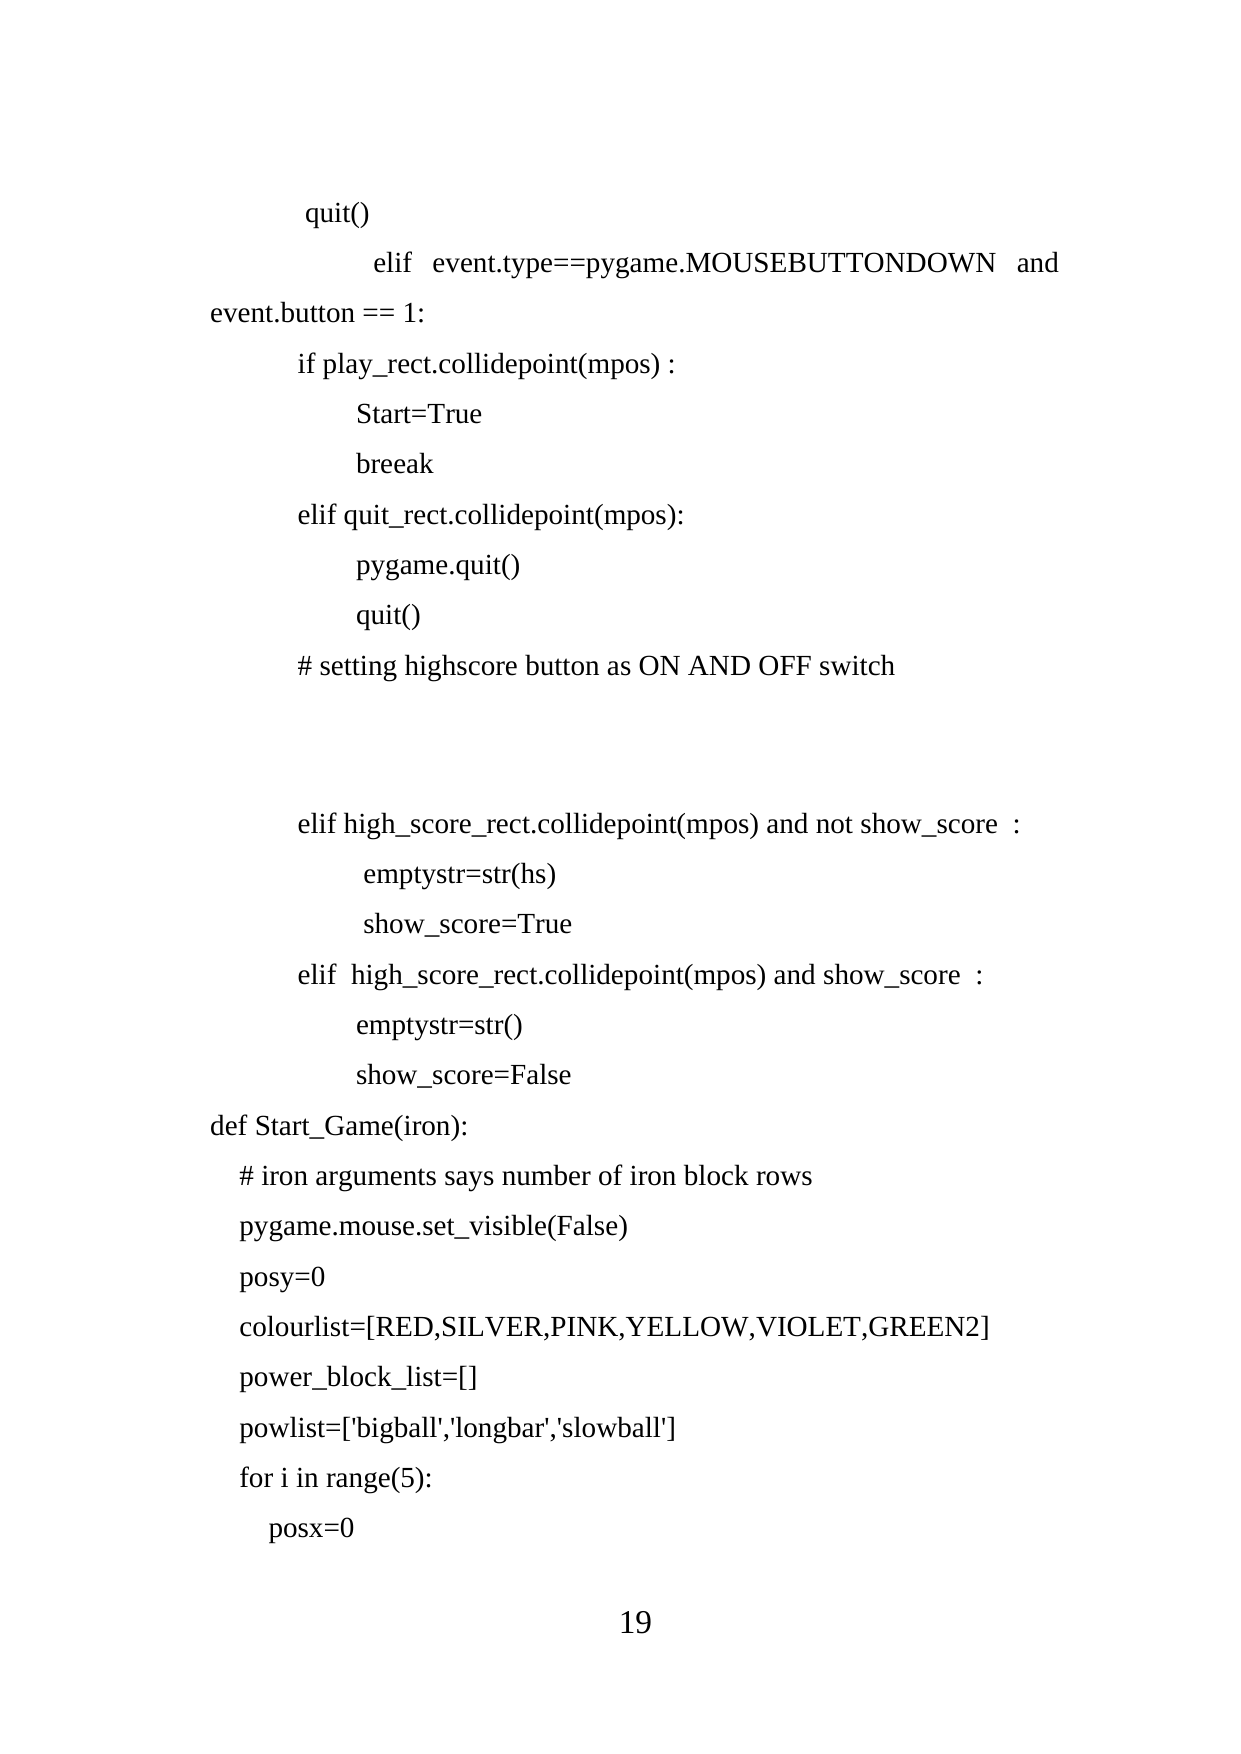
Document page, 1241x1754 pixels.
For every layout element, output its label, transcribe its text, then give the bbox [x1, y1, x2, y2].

text show_score=False [210, 1057, 1060, 1091]
text quit() [210, 597, 1060, 631]
text Start=True [210, 396, 1060, 430]
text if play_rect.collidepoint(mpos) : [210, 346, 1060, 379]
text power_block_list=[] [210, 1359, 1060, 1393]
text quit() [210, 195, 1060, 228]
text posx=0 [210, 1510, 1060, 1544]
text powlist=['bigball','longbar','slowball'] [210, 1410, 1060, 1443]
text emptystr=str(hs) [210, 856, 1060, 890]
text elif event.type==pygame.MOUSEBUTTONDOWN and event.button == 1: [210, 245, 1060, 329]
text for i in range(5): [210, 1460, 1060, 1493]
text show_score=True [210, 907, 1060, 940]
text elif high_score_rect.collidepoint(mpos) and show_score : [210, 957, 1060, 990]
text breeak [210, 447, 1060, 480]
text posy=0 [210, 1259, 1060, 1292]
text # iron arguments says number of iron block rows [210, 1158, 1060, 1192]
text def Start_Game(iron): [210, 1108, 1060, 1141]
text emptystr=str() [210, 1007, 1060, 1041]
text colourlist=[RED,SILVER,PINK,YELLOW,VIOLET,GREEN2] [210, 1309, 1060, 1343]
text pygame.mouse.set_visible(False) [210, 1208, 1060, 1242]
text elif high_score_rect.collidepoint(mpos) and not show_score : [210, 806, 1060, 839]
text pygame.quit() [210, 547, 1060, 581]
text # setting highscore button as ON AND OFF switch [210, 648, 1060, 681]
text elif quit_rect.collidepoint(mpos): [210, 497, 1060, 530]
